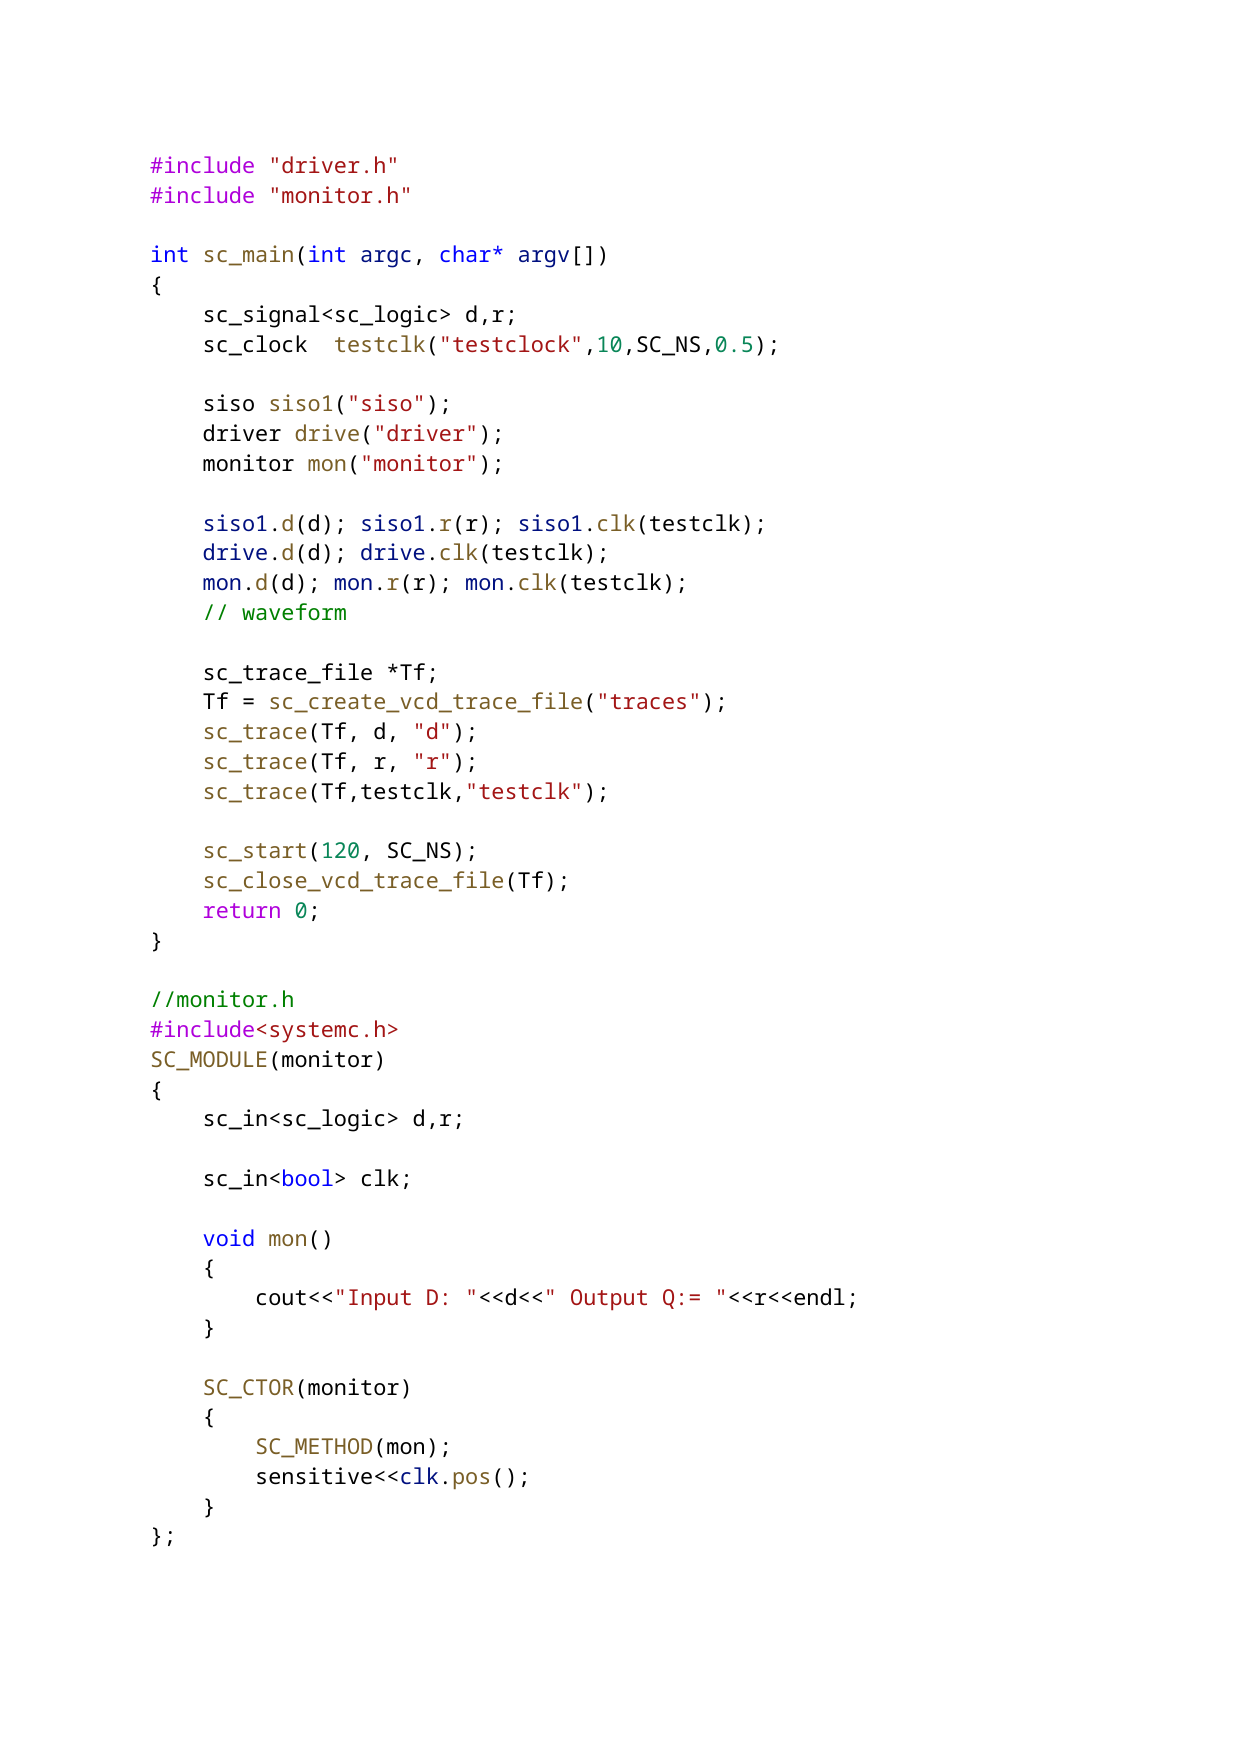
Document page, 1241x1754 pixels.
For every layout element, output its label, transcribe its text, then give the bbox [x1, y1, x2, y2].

text #include "monitor.h" [150, 180, 1090, 209]
text sc_close_vcd_trace_file(Tf); [150, 865, 1090, 895]
text //monitor.h [150, 984, 1090, 1014]
text int sc_main(int argc, char* argv[]) [150, 239, 1090, 269]
text { [150, 1252, 1090, 1282]
text { [150, 1073, 1090, 1103]
text cout<<"Input D: "<<d<<" Output Q:= "<<r<<endl; [150, 1282, 1090, 1312]
text monitor mon("monitor"); [150, 448, 1090, 478]
text sc_trace_file *Tf; [150, 656, 1090, 686]
text #include "driver.h" [150, 150, 1090, 180]
text } [150, 1491, 1090, 1520]
text } [150, 924, 1090, 954]
text sc_trace(Tf, d, "d"); [150, 716, 1090, 746]
text sc_in<sc_logic> d,r; [150, 1103, 1090, 1133]
text // waveform [150, 597, 1090, 627]
text #include<systemc.h> [150, 1014, 1090, 1044]
text sc_in<bool> clk; [150, 1163, 1090, 1193]
text SC_METHOD(mon); [150, 1431, 1090, 1461]
text { [150, 269, 1090, 299]
text sc_trace(Tf,testclk,"testclk"); [150, 776, 1090, 805]
text siso1.d(d); siso1.r(r); siso1.clk(testclk); [150, 507, 1090, 537]
text sc_signal<sc_logic> d,r; [150, 299, 1090, 329]
text siso siso1("siso"); [150, 388, 1090, 418]
text sc_start(120, SC_NS); [150, 835, 1090, 865]
text SC_MODULE(monitor) [150, 1044, 1090, 1073]
text drive.d(d); drive.clk(testclk); [150, 537, 1090, 567]
text sensitive<<clk.pos(); [150, 1461, 1090, 1491]
text }; [150, 1520, 1090, 1550]
text { [150, 1401, 1090, 1431]
text driver drive("driver"); [150, 418, 1090, 448]
text void mon() [150, 1222, 1090, 1252]
text return 0; [150, 895, 1090, 924]
text } [150, 1312, 1090, 1342]
text sc_trace(Tf, r, "r"); [150, 746, 1090, 776]
text mon.d(d); mon.r(r); mon.clk(testclk); [150, 567, 1090, 597]
text Tf = sc_create_vcd_trace_file("traces"); [150, 686, 1090, 716]
text sc_clock testclk("testclock",10,SC_NS,0.5); [150, 329, 1090, 358]
text SC_CTOR(monitor) [150, 1371, 1090, 1401]
